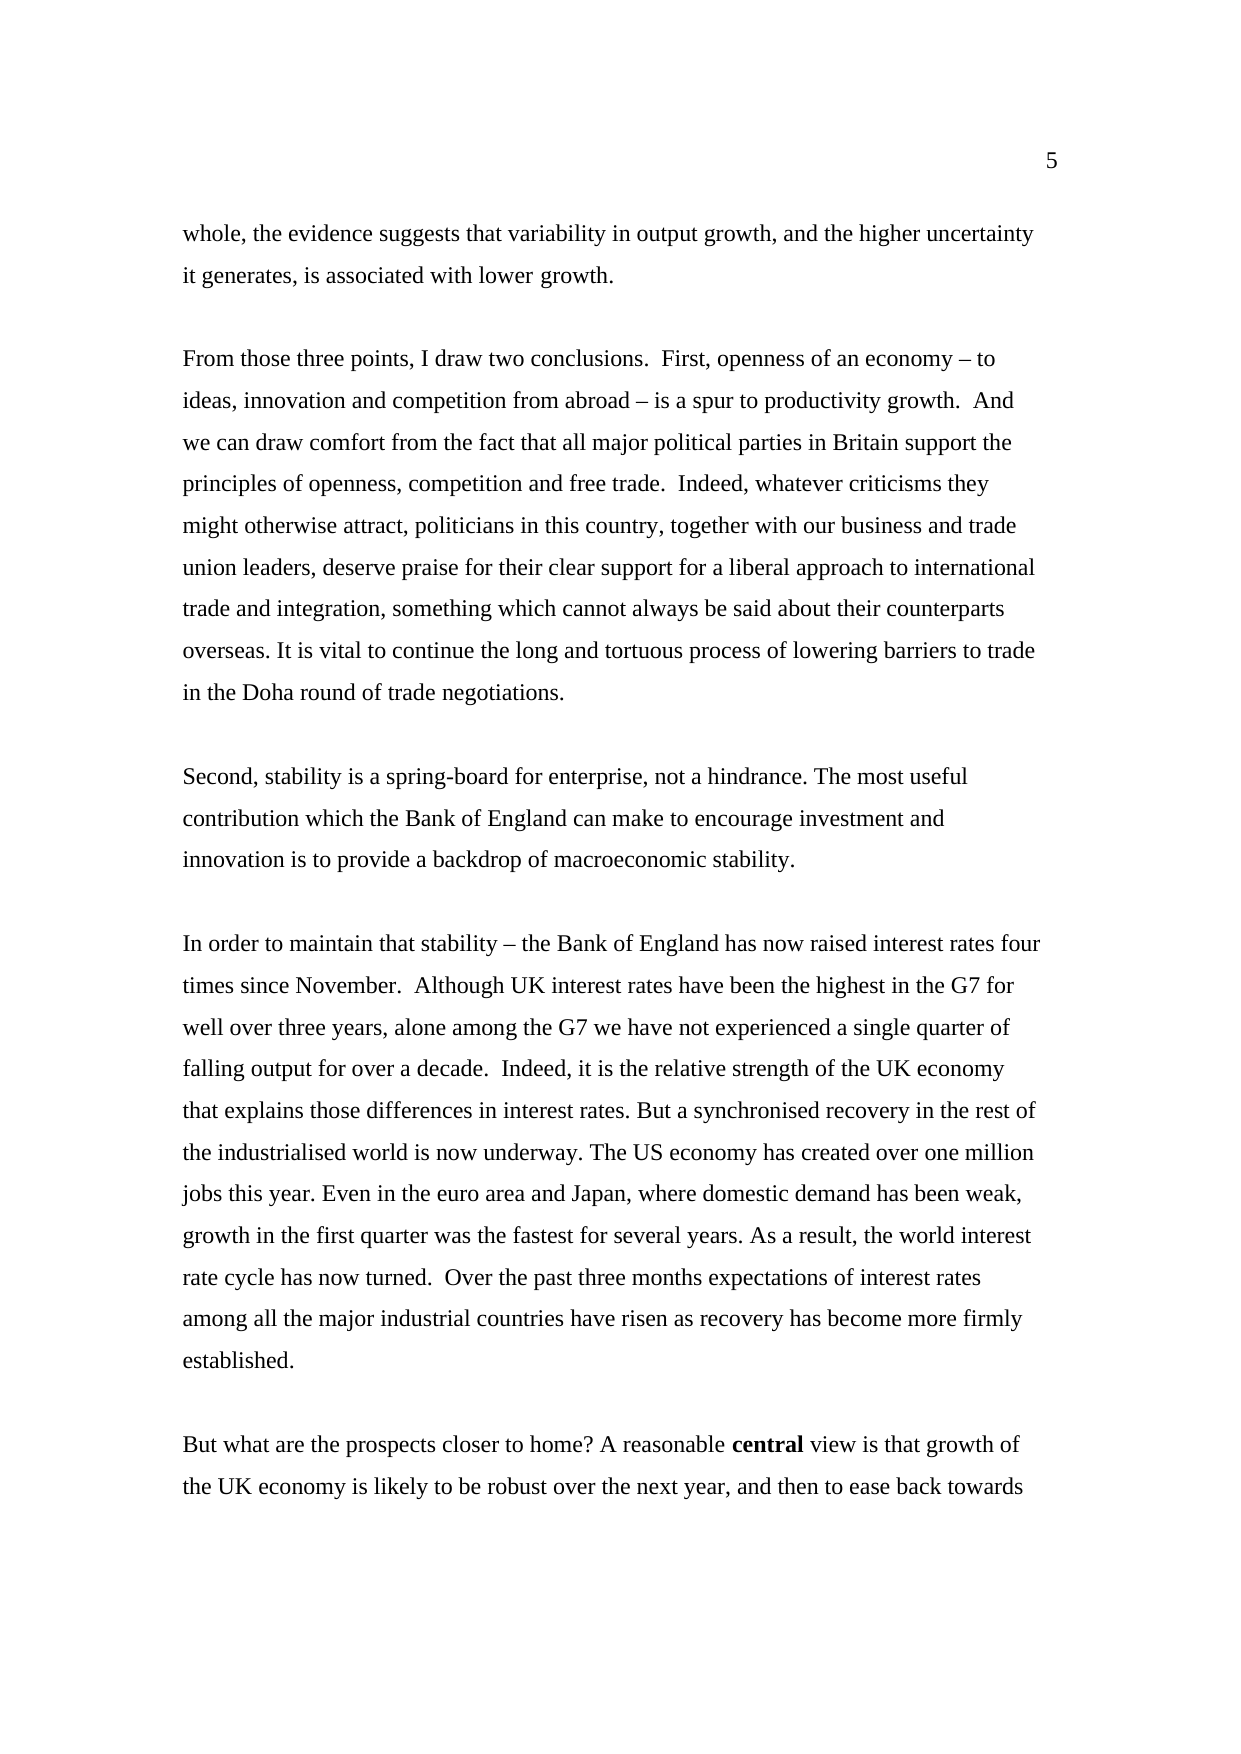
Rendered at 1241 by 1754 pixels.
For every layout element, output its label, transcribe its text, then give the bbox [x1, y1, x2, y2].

text whole, the evidence suggests that variability in output growth, and the higher uncertainty it generates, is associated with lower growth. [182, 219, 1041, 288]
text But what are the prospects closer to home? A reasonable central view is that growth of the UK economy is likely to be robust over the next year, and then to ease back towards [182, 1430, 1041, 1499]
text Second, stability is a spring-board for enterprise, not a hindrance. The most useful contribution which the Bank of England can make to encourage investment and innovation is to provide a backdrop of macroeconomic stability. [182, 762, 1041, 873]
text In order to maintain that stability – the Bank of England has now raised interest rates four times since November. Although UK interest rates have been the highest in the G7 for well over three years, alone among the G7 we have not experienced a single quarter of falling output for over a decade. Indeed, it is the relative strength of the UK economy that explains those differences in interest rates. But a synchronised recovery in the rest of the industrialised world is now underway. The US economy has created over one million jobs this year. Even in the euro area and Japan, where domestic demand has been weak, growth in the first quarter was the fastest for several years. As a result, the world interest rate cycle has now turned. Over the past three months expectations of interest rates among all the major industrial countries have risen as recovery has become more firmly established. [182, 929, 1045, 1373]
text From those three points, I draw two conclusions. First, openness of an economy – to ideas, innovation and competition from abroad – is a spur to productivity growth. And we can draw comfort from the fact that all major political parties in Britain support the principles of openness, competition and free trade. Indeed, whatever criticisms they might otherwise attract, politicians in this country, together with our business and trade union leaders, deserve praise for their clear support for a liberal approach to international trade and integration, something which cannot always be said about their counterparts overseas. It is vital to continue the long and tortuous process of lowering barriers to trade in the Doha round of trade negotiations. [182, 344, 1044, 705]
